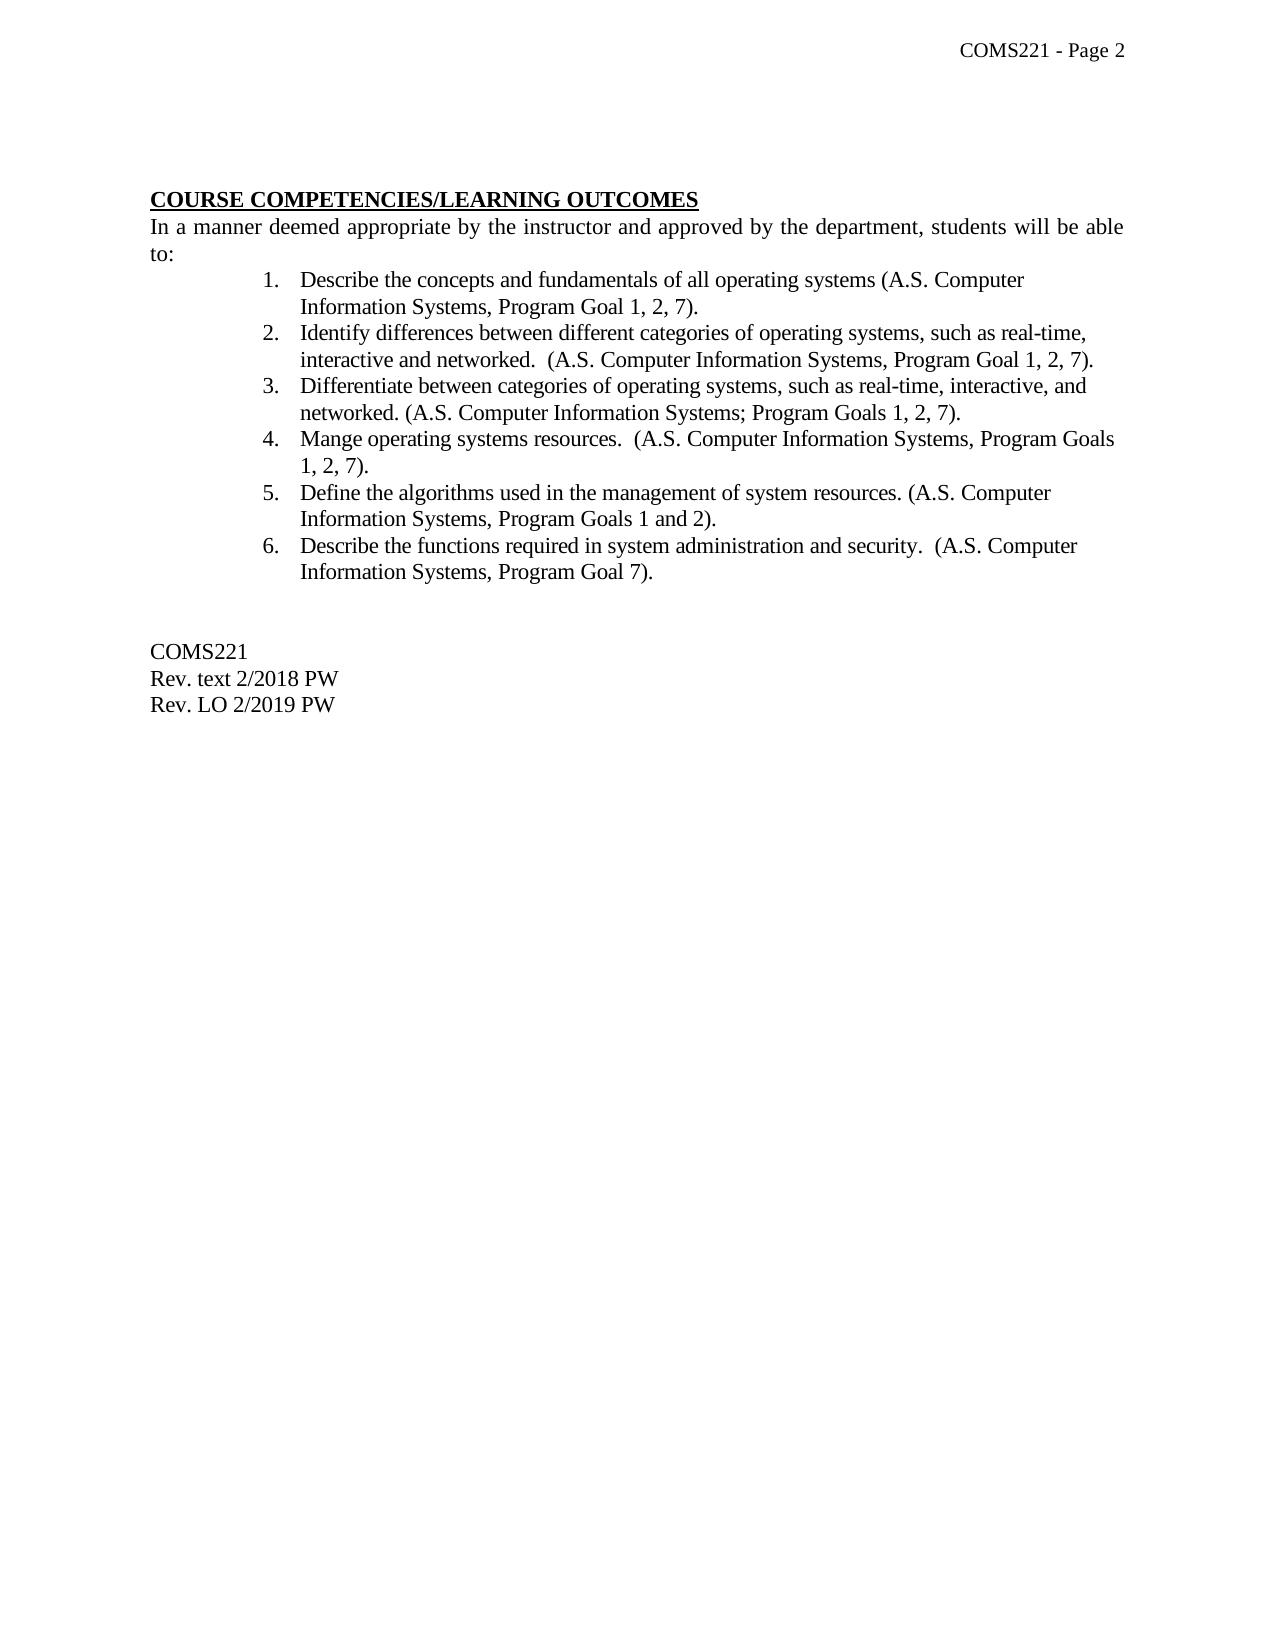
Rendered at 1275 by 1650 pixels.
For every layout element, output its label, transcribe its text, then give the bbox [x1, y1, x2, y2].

text In a manner deemed appropriate by the instructor and approved by the department, students will be able to: [150, 204, 1125, 257]
list Identify differences between different categories of operating systems, such as real-time, interactive and networked. (A.S. Computer Information Systems, Program Goal 1, 2, 7). [262, 310, 1125, 363]
list Describe the concepts and fundamentals of all operating systems (A.S. Computer Information Systems, Program Goal 1, 2, 7). [262, 257, 1125, 310]
text Rev. text 2/2018 PW [150, 655, 1125, 682]
list Differentiate between categories of operating systems, such as real-time, interactive, and networked. (A.S. Computer Information Systems; Program Goals 1, 2, 7). [262, 363, 1125, 416]
list Mange operating systems resources. (A.S. Computer Information Systems, Program Goals 1, 2, 7). [262, 416, 1125, 469]
list Define the algorithms used in the management of system resources. (A.S. Computer Information Systems, Program Goals 1 and 2). [262, 469, 1125, 523]
list Describe the functions required in system administration and security. (A.S. Computer Information Systems, Program Goal 7). [262, 523, 1125, 576]
text COMS221 [150, 629, 1125, 655]
subtitle COURSE COMPETENCIES/LEARNING OUTCOMES [150, 177, 1125, 204]
text Rev. LO 2/2019 PW [150, 682, 1125, 708]
